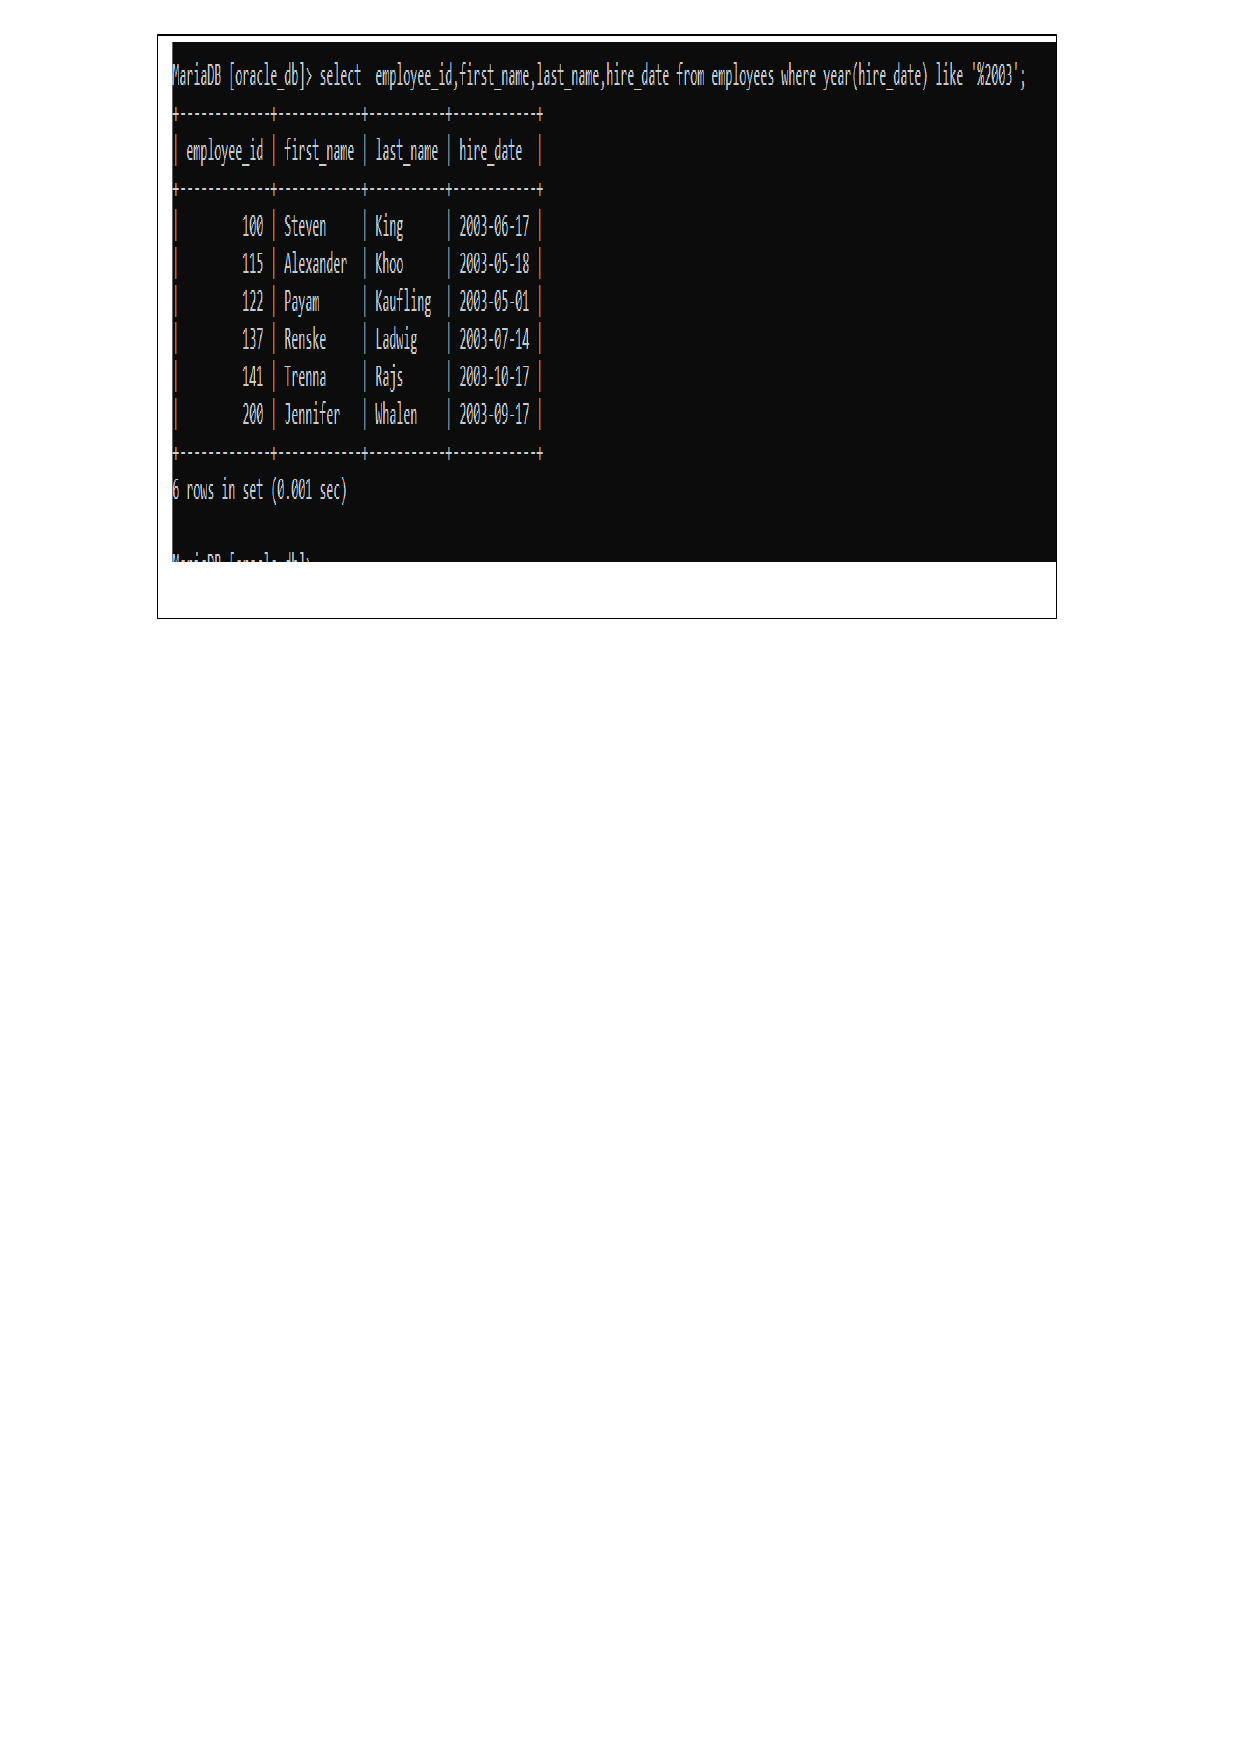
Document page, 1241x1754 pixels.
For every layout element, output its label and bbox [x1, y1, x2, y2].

picture [172, 42, 1057, 562]
